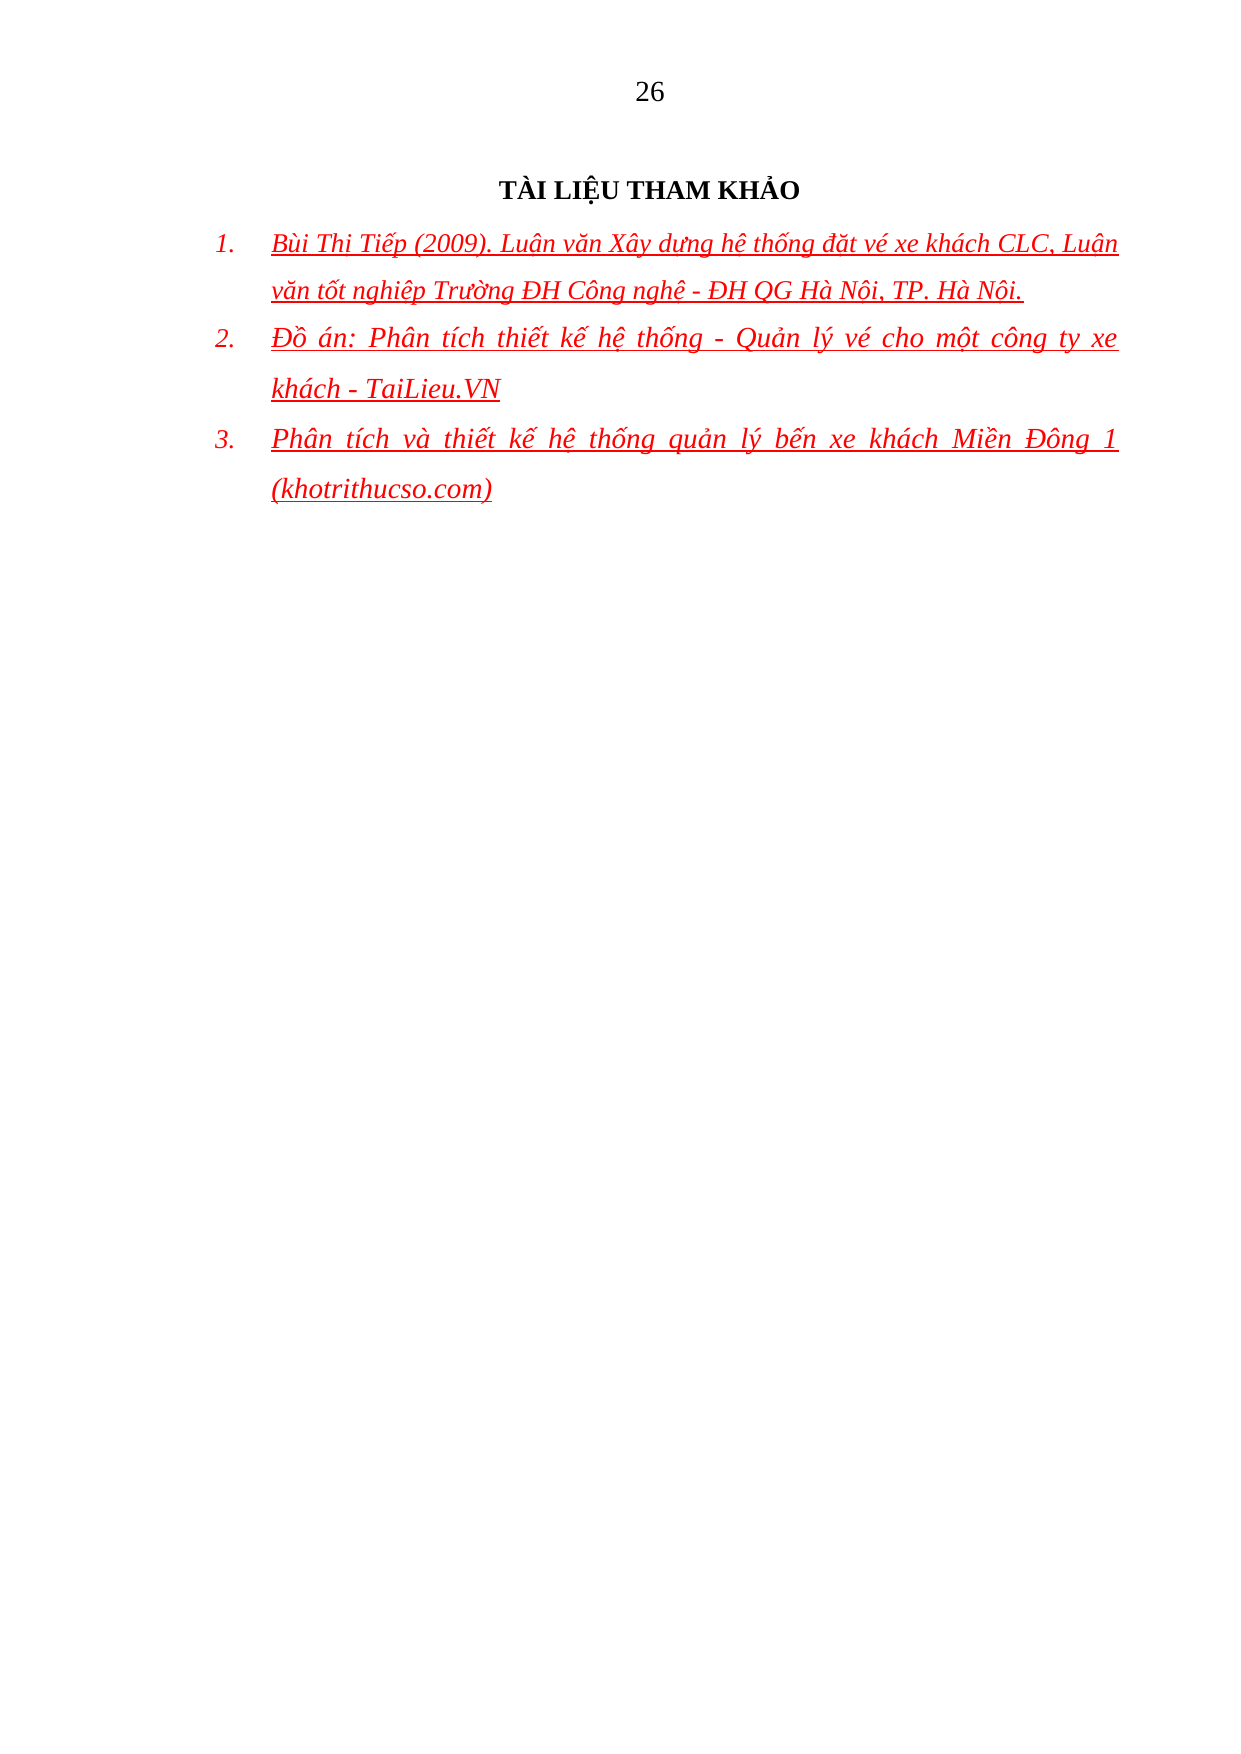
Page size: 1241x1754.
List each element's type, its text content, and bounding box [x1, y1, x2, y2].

list Phân tích và thiết kế hệ thống quản lý bến xe khách Miền Đông 1 (khotrithucso.com) [215, 421, 1122, 505]
text TÀI LIỆU THAM KHẢO [177, 174, 1122, 206]
list Đồ án: Phân tích thiết kế hệ thống - Quản lý vé cho một công ty xe khách - TaiLieu.VN [215, 321, 1122, 404]
list Bùi Thị Tiếp (2009). Luận văn Xây dựng hệ thống đặt vé xe khách CLC, Luận văn tốt nghiệp Trường ĐH Công nghệ - ĐH QG Hà Nội, TP. Hà Nội. [215, 227, 1122, 305]
